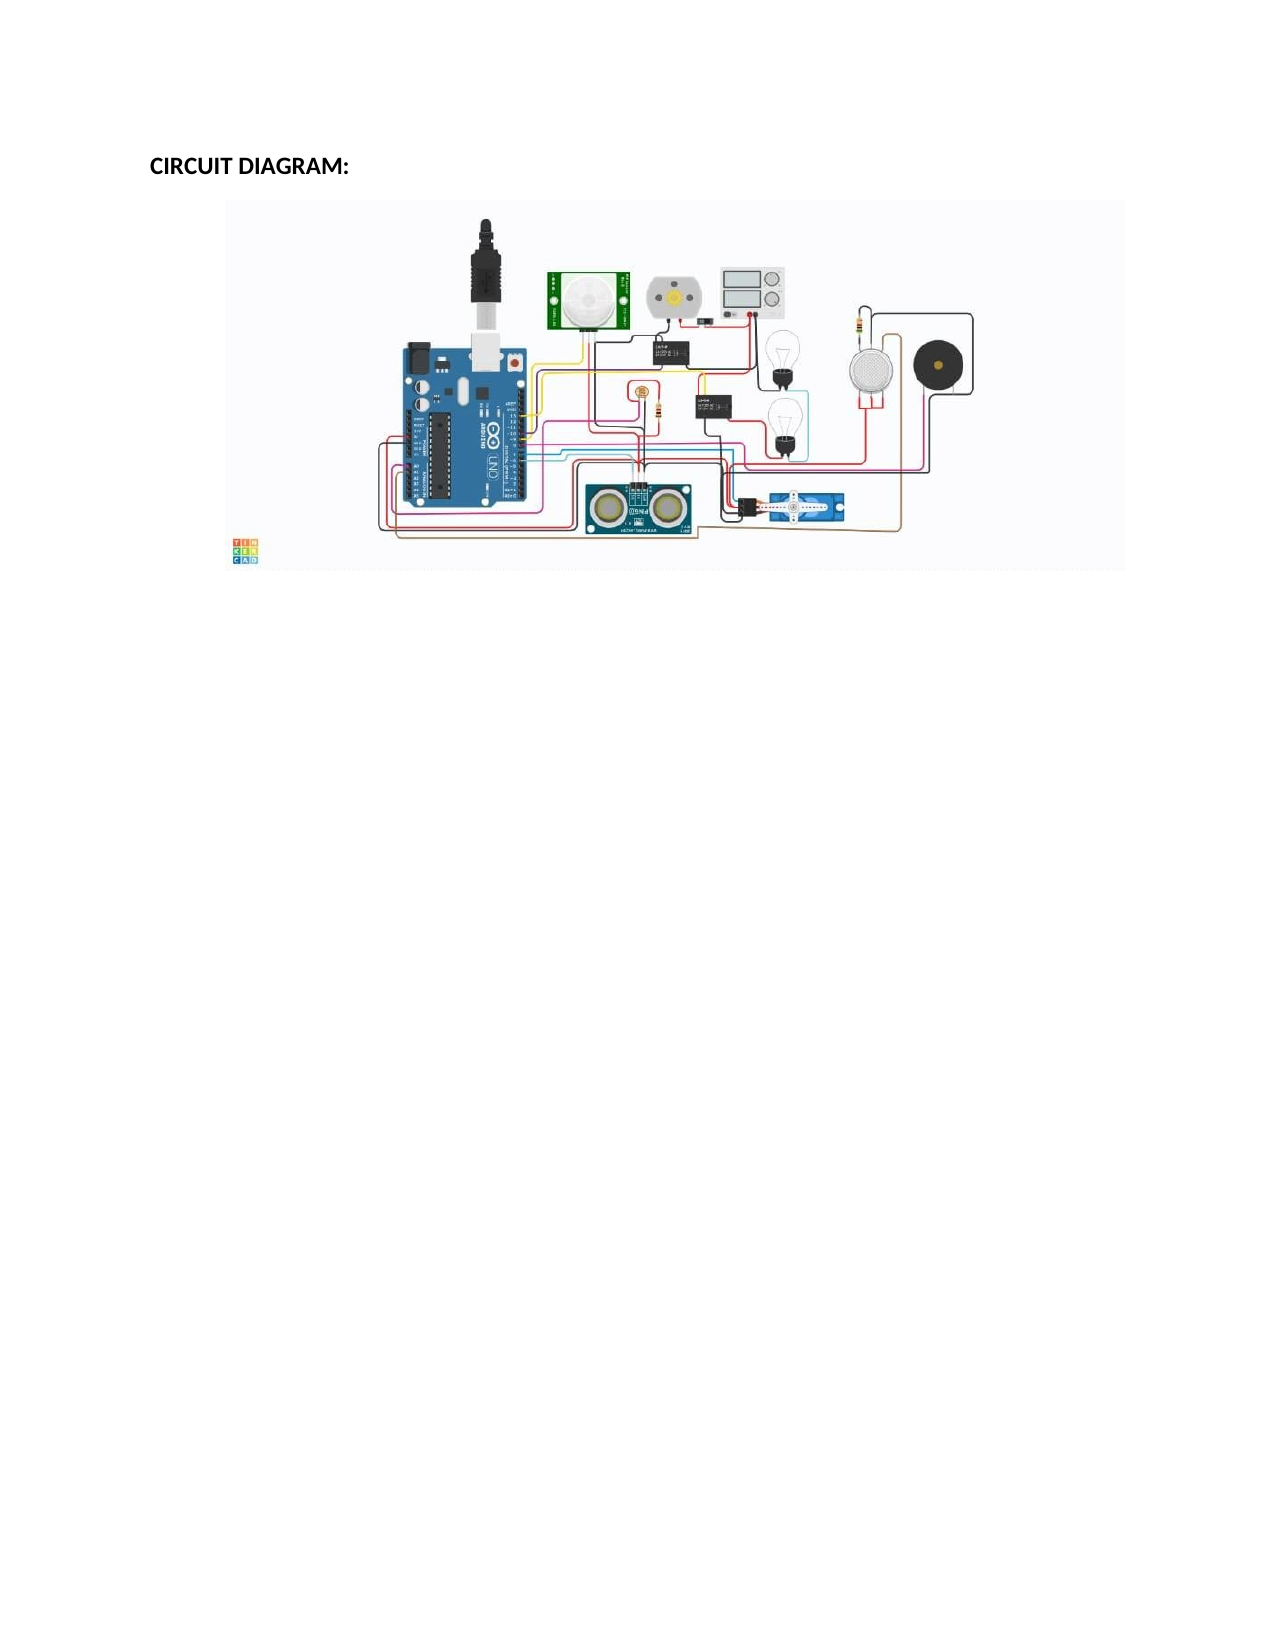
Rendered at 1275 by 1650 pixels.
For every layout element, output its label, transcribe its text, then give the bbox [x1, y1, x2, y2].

text CIRCUIT DIAGRAM: [150, 150, 1125, 181]
picture [225, 200, 1125, 571]
